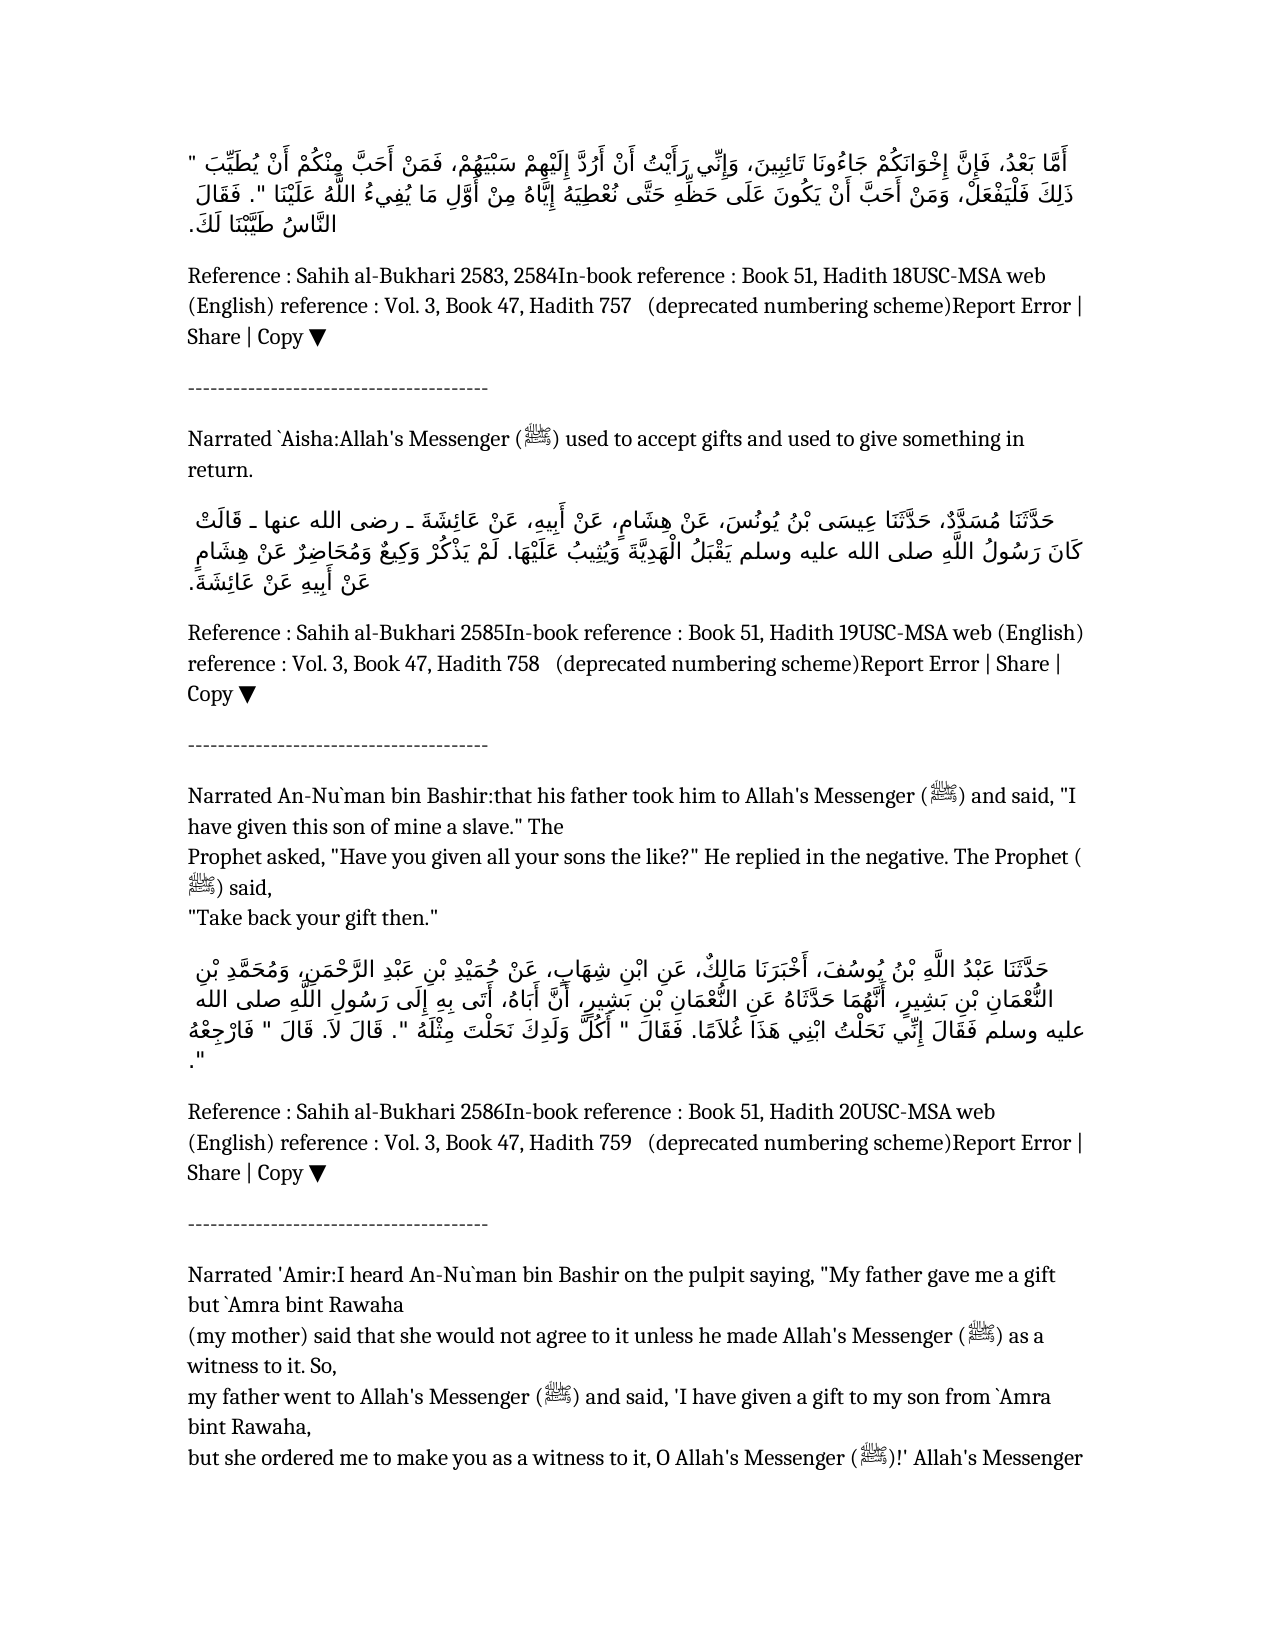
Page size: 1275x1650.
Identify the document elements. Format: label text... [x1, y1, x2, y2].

text Narrated An-Nu`man bin Bashir:that his father took him to Allah's Messenger (ﷺ) and said, "I have given this son of mine a slave." The Prophet asked, "Have you given all your sons the like?" He replied in the negative. The Prophet (ﷺ) said, "Take back your gift then." [187, 783, 1087, 931]
text ---------------------------------------- [187, 1211, 1087, 1237]
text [187, 150, 1087, 238]
text Narrated `Aisha:Allah's Messenger (ﷺ) used to accept gifts and used to give something in return. [187, 426, 1087, 483]
text Reference : Sahih al-Bukhari 2585In-book reference : Book 51, Hadith 19USC-MSA web (English) reference : Vol. 3, Book 47, Hadith 758 (deprecated numbering scheme)Report Error | Share | Copy ▼ [187, 620, 1087, 707]
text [187, 1262, 1087, 1471]
text Reference : Sahih al-Bukhari 2583, 2584In-book reference : Book 51, Hadith 18USC-MSA web (English) reference : Vol. 3, Book 47, Hadith 757 (deprecated numbering scheme)Report Error | Share | Copy ▼ [187, 263, 1087, 350]
text ---------------------------------------- [187, 374, 1087, 401]
text Reference : Sahih al-Bukhari 2586In-book reference : Book 51, Hadith 20USC-MSA web (English) reference : Vol. 3, Book 47, Hadith 759 (deprecated numbering scheme)Report Error | Share | Copy ▼ [187, 1099, 1087, 1186]
text حَدَّثَنَا عَبْدُ اللَّهِ بْنُ يُوسُفَ، أَخْبَرَنَا مَالِكٌ، عَنِ ابْنِ شِهَابٍ، عَنْ حُمَيْدِ بْنِ عَبْدِ الرَّحْمَنِ، وَمُحَمَّدِ بْنِ النُّعْمَانِ بْنِ بَشِيرٍ، أَنَّهُمَا حَدَّثَاهُ عَنِ النُّعْمَانِ بْنِ بَشِيرٍ، أَنَّ أَبَاهُ، أَتَى بِهِ إِلَى رَسُولِ اللَّهِ صلى الله عليه وسلم فَقَالَ إِنِّي نَحَلْتُ ابْنِي هَذَا غُلاَمًا‏.‏ فَقَالَ ‏"‏ أَكُلَّ وَلَدِكَ نَحَلْتَ مِثْلَهُ ‏"‏‏.‏ قَالَ لاَ‏.‏ قَالَ ‏"‏ فَارْجِعْهُ ‏"‏‏.‏ [187, 956, 1087, 1074]
text ---------------------------------------- [187, 732, 1087, 758]
text حَدَّثَنَا مُسَدَّدٌ، حَدَّثَنَا عِيسَى بْنُ يُونُسَ، عَنْ هِشَامٍ، عَنْ أَبِيهِ، عَنْ عَائِشَةَ ـ رضى الله عنها ـ قَالَتْ كَانَ رَسُولُ اللَّهِ صلى الله عليه وسلم يَقْبَلُ الْهَدِيَّةَ وَيُثِيبُ عَلَيْهَا‏.‏ لَمْ يَذْكُرْ وَكِيعٌ وَمُحَاضِرٌ عَنْ هِشَامٍ عَنْ أَبِيهِ عَنْ عَائِشَةَ‏.‏ [187, 507, 1087, 595]
